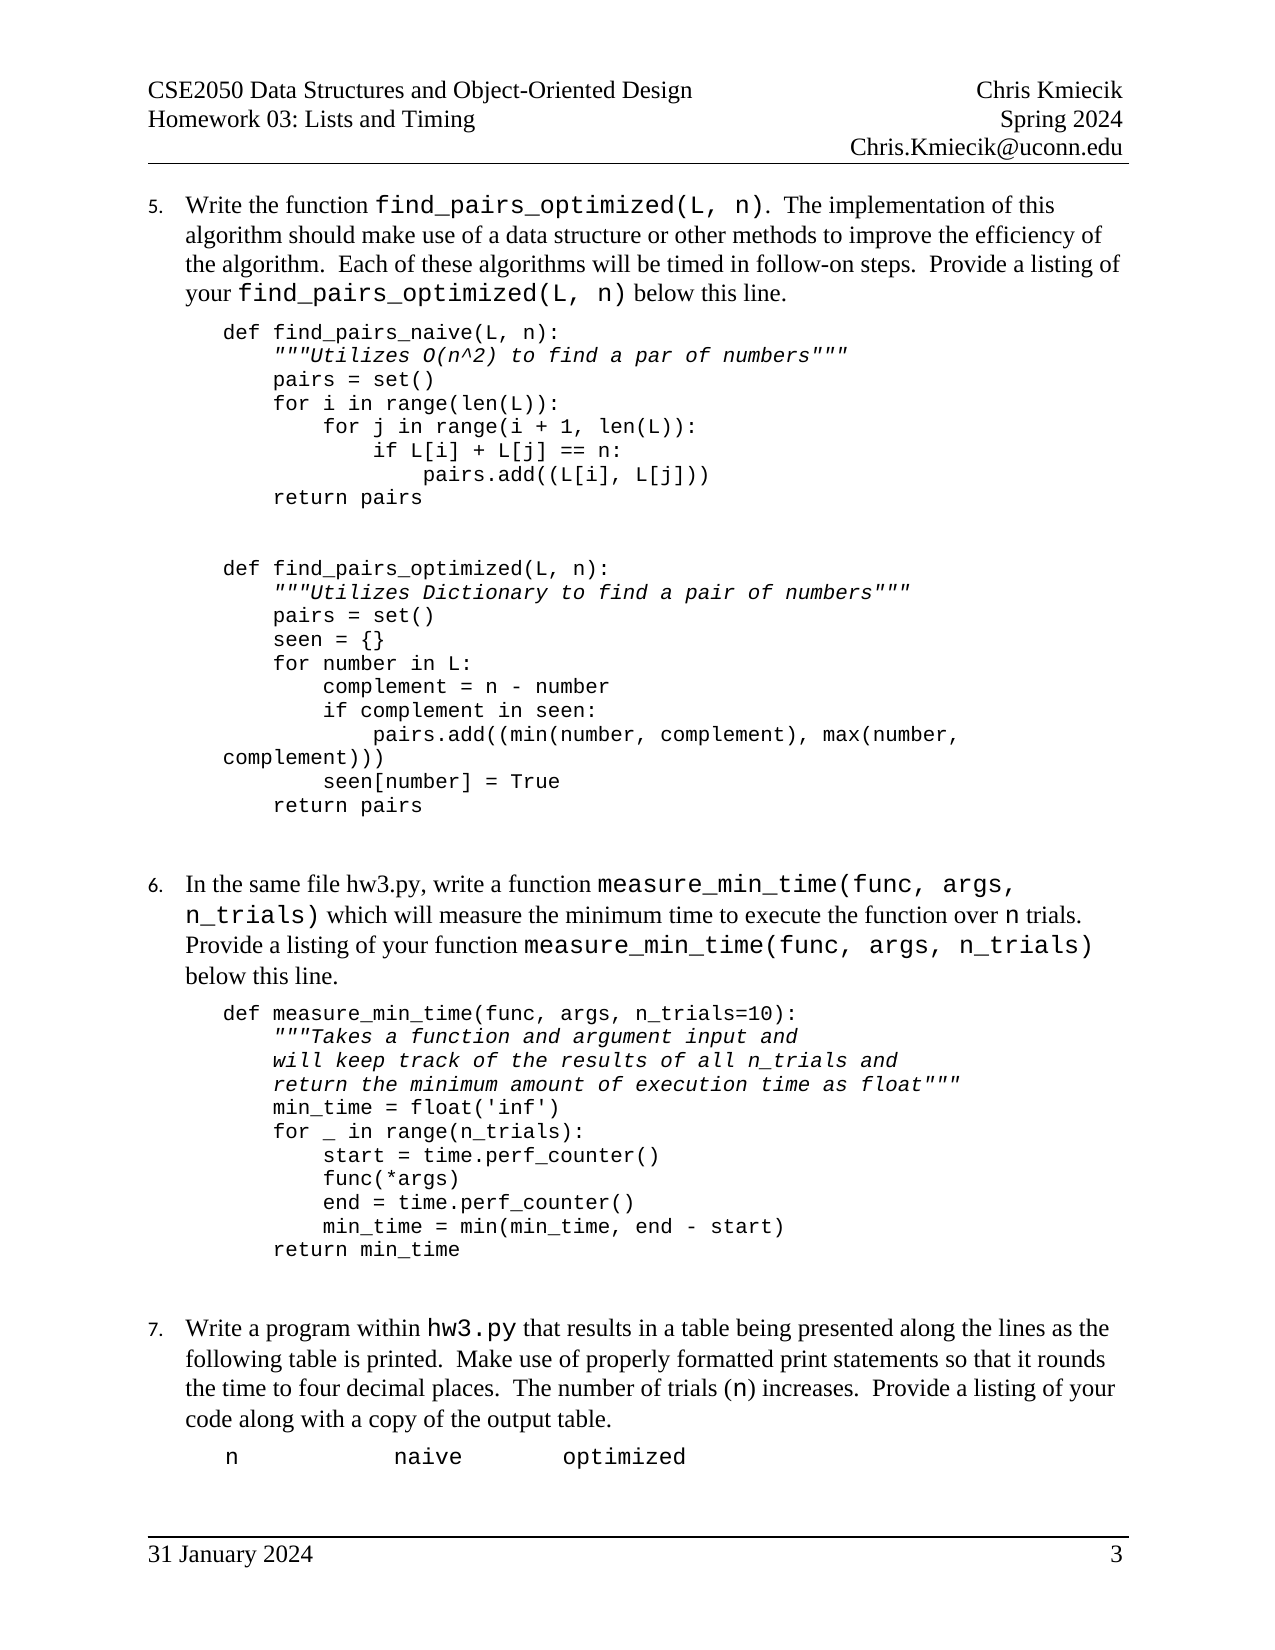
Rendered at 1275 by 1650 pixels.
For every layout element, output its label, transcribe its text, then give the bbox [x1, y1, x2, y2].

list Write the function find_pairs_optimized(L, n). The implementation of this algorithm should make use of a data structure or other methods to improve the efficiency of the algorithm. Each of these algorithms will be timed in follow-on steps. Provide a listing of your find_pairs_optimized(L, n) below this line. [148, 190, 1128, 309]
text n naive optimized [176, 1445, 1129, 1471]
text def measure_min_time(func, args, n_trials=10): """Takes a function and argument input and will keep track of the results of all n_trials and return the minimum amount of execution time as float""" min_time = float('inf') for _ in range(n_trials): start = time.perf_counter() func(*args) end = time.perf_counter() min_time = min(min_time, end - start) return min_time [223, 1003, 1129, 1263]
list In the same file hw3.py, write a function measure_min_time(func, args, n_trials) which will measure the minimum time to execute the function over n trials. Provide a listing of your function measure_min_time(func, args, n_trials) below this line. [148, 869, 1128, 990]
list Write a program within hw3.py that results in a table being presented along the lines as the following table is printed. Make use of properly formatted print statements so that it rounds the time to four decimal places. The number of trials (n) increases. Provide a listing of your code along with a copy of the output table. [148, 1313, 1128, 1433]
text def find_pairs_naive(L, n): """Utilizes O(n^2) to find a par of numbers""" pairs = set() for i in range(len(L)): for j in range(i + 1, len(L)): if L[i] + L[j] == n: pairs.add((L[i], L[j])) return pairs def find_pairs_optimized(L, n): """Utilizes Dictionary to find a pair of numbers""" pairs = set() seen = {} for number in L: complement = n - number if complement in seen: pairs.add((min(number, complement), max(number, complement))) seen[number] = True return pairs [223, 322, 1129, 818]
